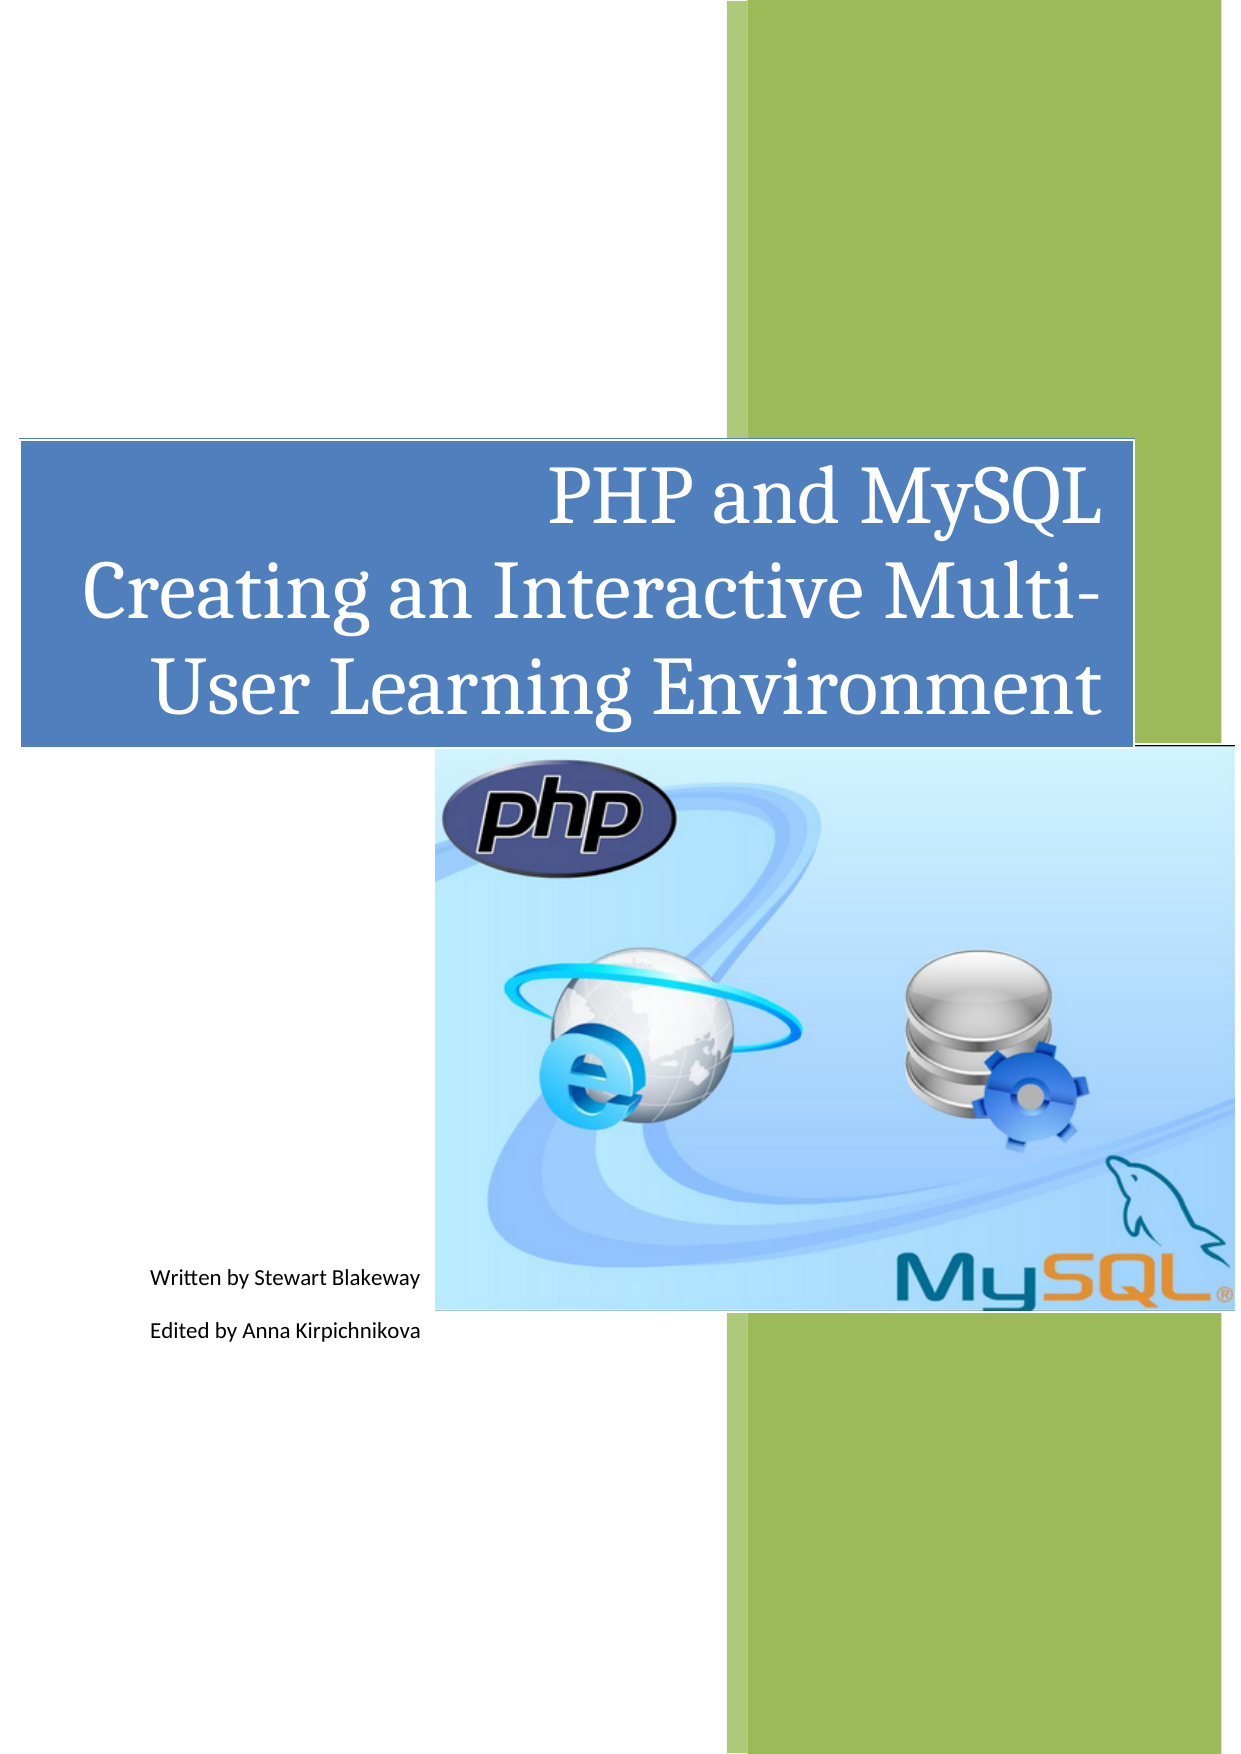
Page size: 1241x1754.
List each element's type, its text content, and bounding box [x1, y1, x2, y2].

text Written by Stewart Blakeway [150, 1263, 433, 1291]
picture [435, 745, 1235, 1311]
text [150, 1316, 1090, 1344]
